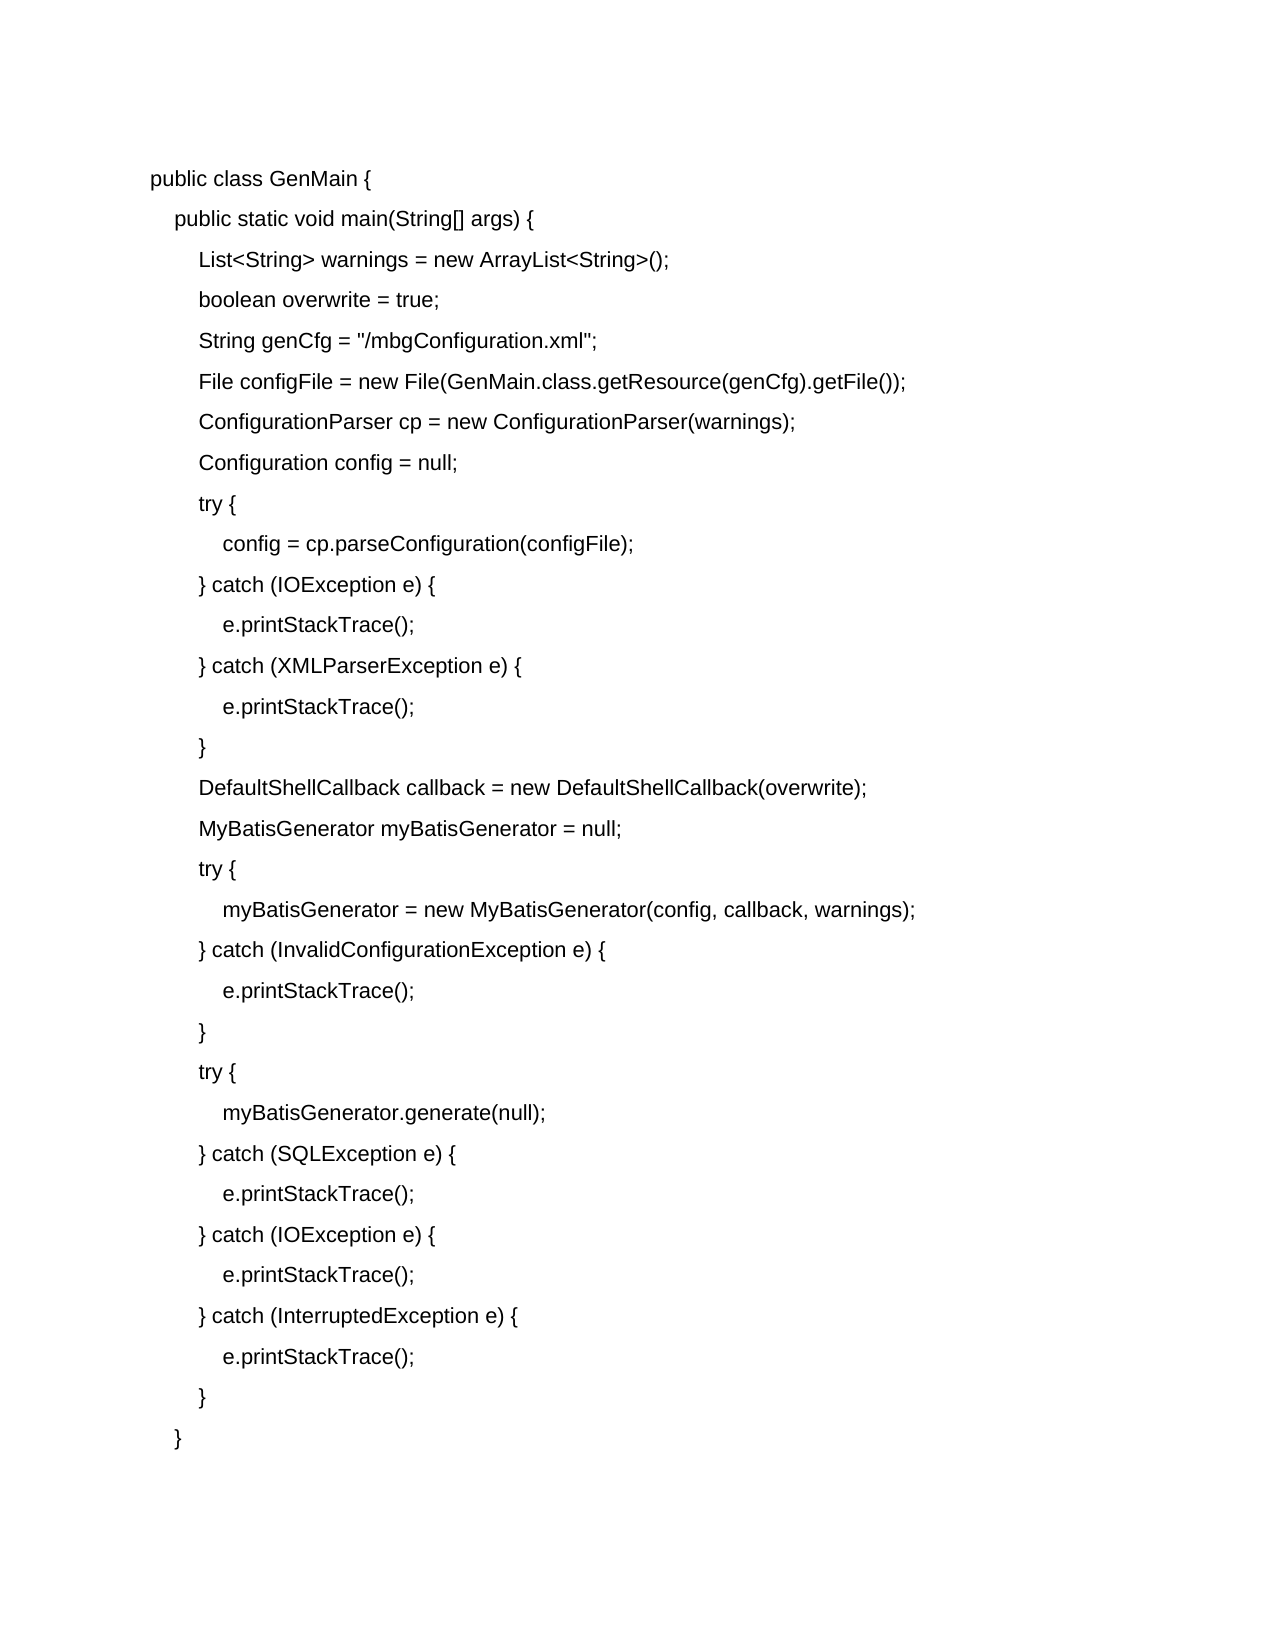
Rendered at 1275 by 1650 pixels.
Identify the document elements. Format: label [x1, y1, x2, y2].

text [150, 150, 1125, 1450]
